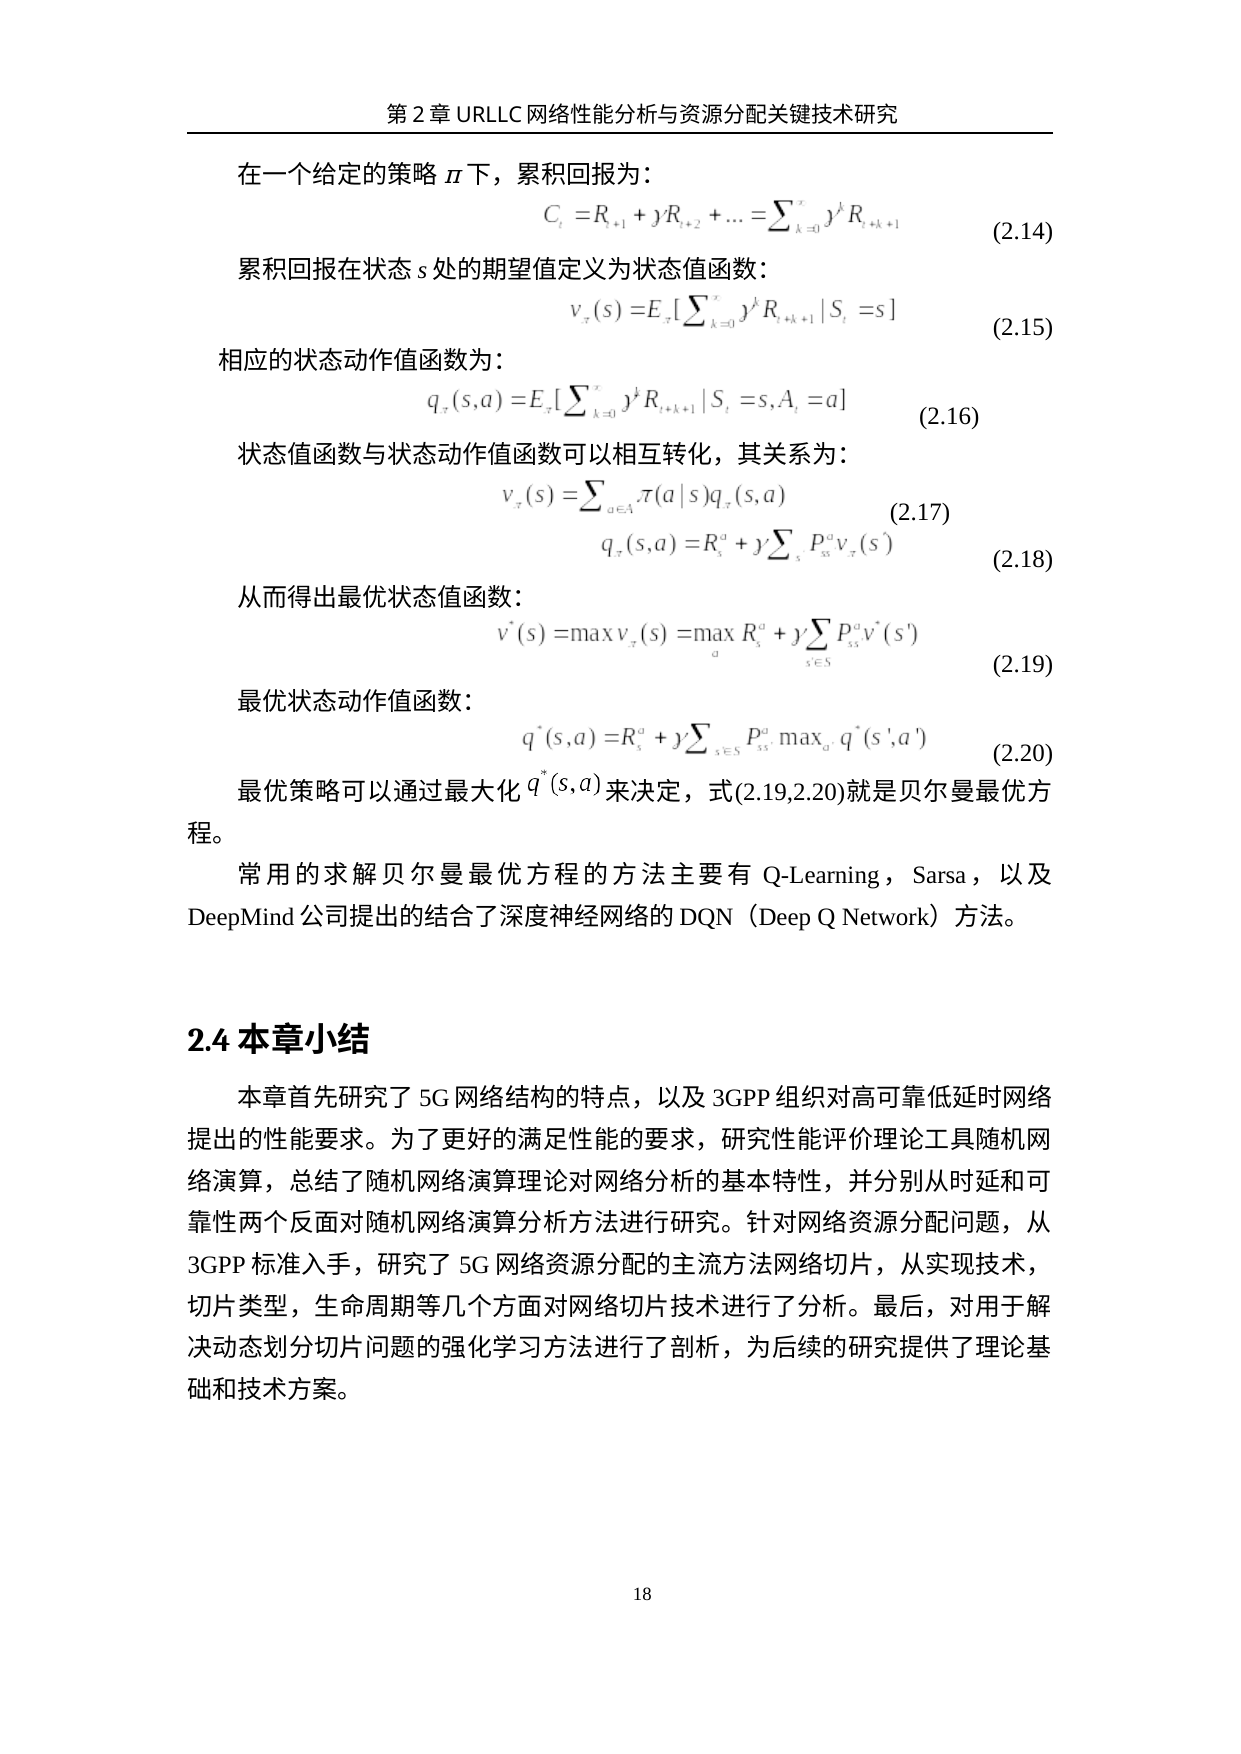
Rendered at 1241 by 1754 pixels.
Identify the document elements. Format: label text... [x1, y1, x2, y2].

text (2.20) [187, 719, 1053, 767]
subtitle 2.4 本章小结 [187, 1012, 1053, 1061]
text (2.19) [187, 615, 1053, 677]
text 最优策略可以通过最大化来决定，式(2.19,2.20)就是贝尔曼最优方程。 [187, 767, 1053, 850]
text (2.14) [187, 192, 1053, 245]
text 常用的求解贝尔曼最优方程的方法主要有Q-Learning，Sarsa，以及DeepMind公司提出的结合了深度神经网络的DQN（Deep Q Network）方法。 [187, 850, 1053, 934]
text 从而得出最优状态值函数： [187, 573, 1053, 615]
text (2.16) [187, 377, 1053, 430]
text (2.18) [187, 525, 1053, 573]
text 最优状态动作值函数： [187, 677, 1053, 719]
text 累积回报在状态s处的期望值定义为状态值函数： [187, 245, 1053, 287]
text (2.17) [187, 472, 1053, 525]
text 本章首先研究了5G网络结构的特点，以及3GPP组织对高可靠低延时网络提出的性能要求。为了更好的满足性能的要求，研究性能评价理论工具随机网络演算，总结了随机网络演算理论对网络分析的基本特性，并分别从时延和可靠性两个反面对随机网络演算分析方法进行研究。针对网络资源分配问题，从3GPP标准入手，研究了5G网络资源分配的主流方法网络切片，从实现技术，切片类型，生命周期等几个方面对网络切片技术进行了分析。最后，对用于解决动态划分切片问题的强化学习方法进行了剖析，为后续的研究提供了理论基础和技术方案。 [187, 1073, 1053, 1407]
text 相应的状态动作值函数为： [200, 340, 891, 377]
text (2.15) [187, 287, 1053, 340]
text 在一个给定的策略π下，累积回报为： [187, 150, 1053, 192]
text 状态值函数与状态动作值函数可以相互转化，其关系为： [187, 430, 1053, 472]
